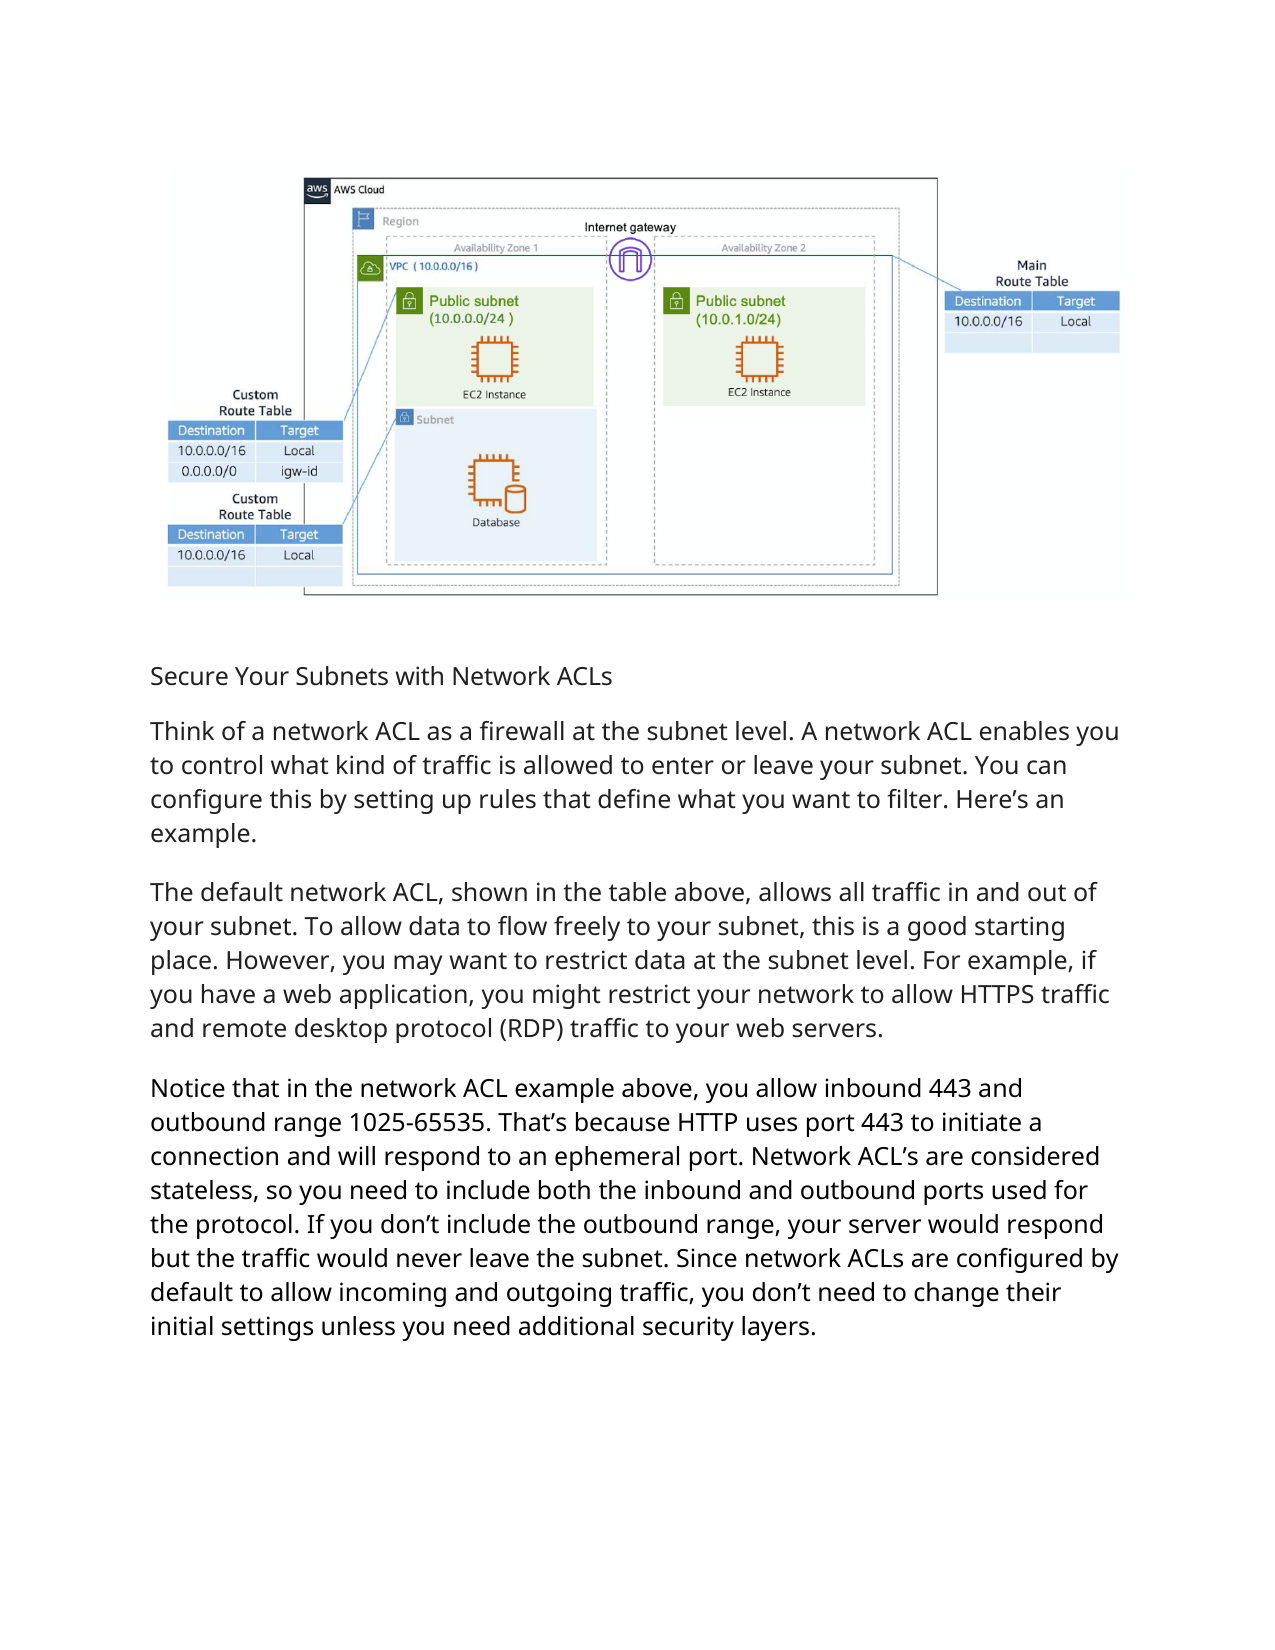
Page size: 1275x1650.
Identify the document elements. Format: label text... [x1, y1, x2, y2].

text Think of a network ACL as a firewall at the subnet level. A network ACL enables you to control what kind of traffic is allowed to enter or leave your subnet. You can configure this by setting up rules that define what you want to filter. Here’s an example. [150, 714, 1125, 850]
text The default network ACL, shown in the table above, allows all traffic in and out of your subnet. To allow data to flow freely to your subnet, this is a good starting place. However, you may want to restrict data at the subnet level. For example, if you have a web application, you might restrict your network to allow HTTPS traffic and remote desktop protocol (RDP) traffic to your web servers. [884, 875, 1125, 1045]
picture [150, 150, 1125, 606]
subtitle Secure Your Subnets with Network ACLs [150, 658, 1125, 692]
